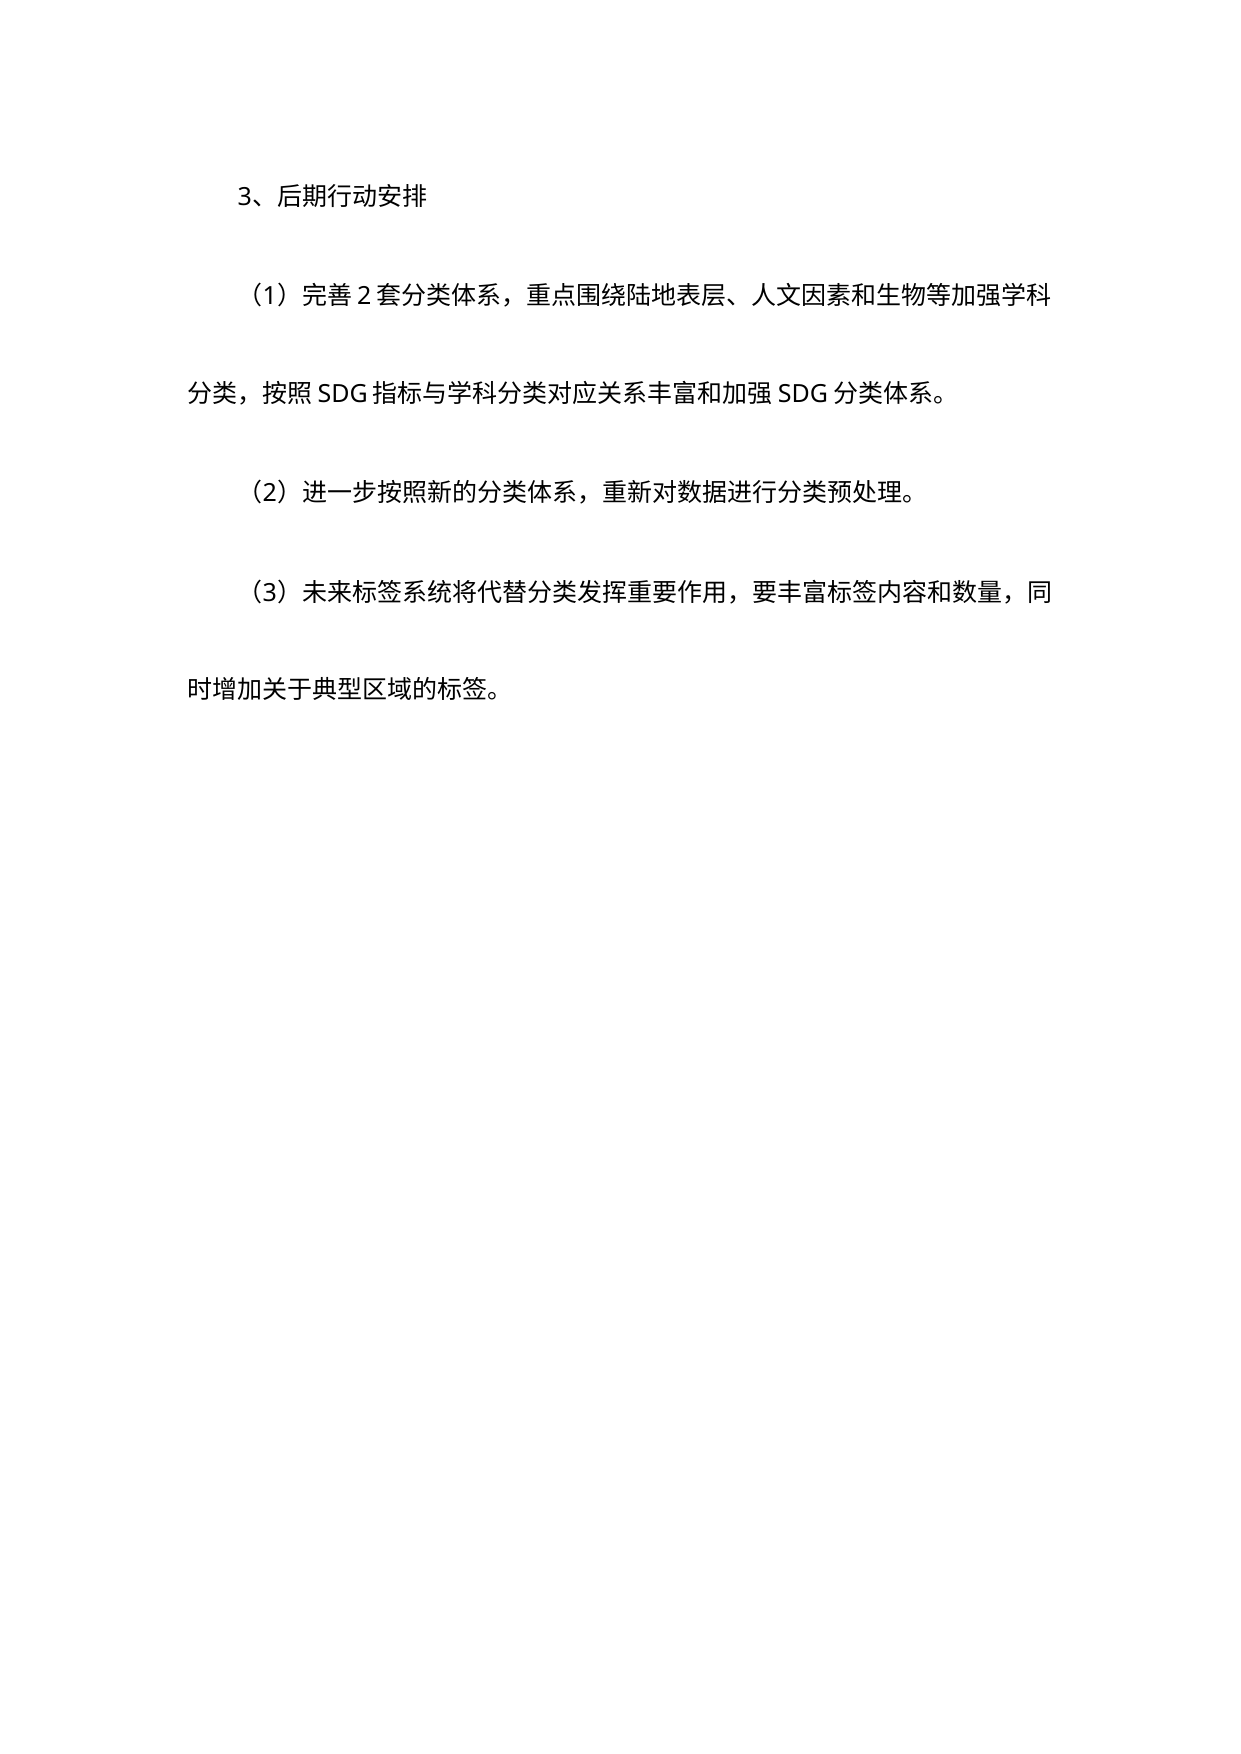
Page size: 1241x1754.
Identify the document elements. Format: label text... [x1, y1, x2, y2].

text （1）完善2套分类体系，重点围绕陆地表层、人文因素和生物等加强学科分类，按照SDG指标与学科分类对应关系丰富和加强SDG分类体系。 [187, 261, 1053, 424]
list 后期行动安排 [187, 162, 1053, 227]
text （2）进一步按照新的分类体系，重新对数据进行分类预处理。 [187, 458, 1053, 523]
text （3）未来标签系统将代替分类发挥重要作用，要丰富标签内容和数量，同时增加关于典型区域的标签。 [187, 558, 1053, 720]
